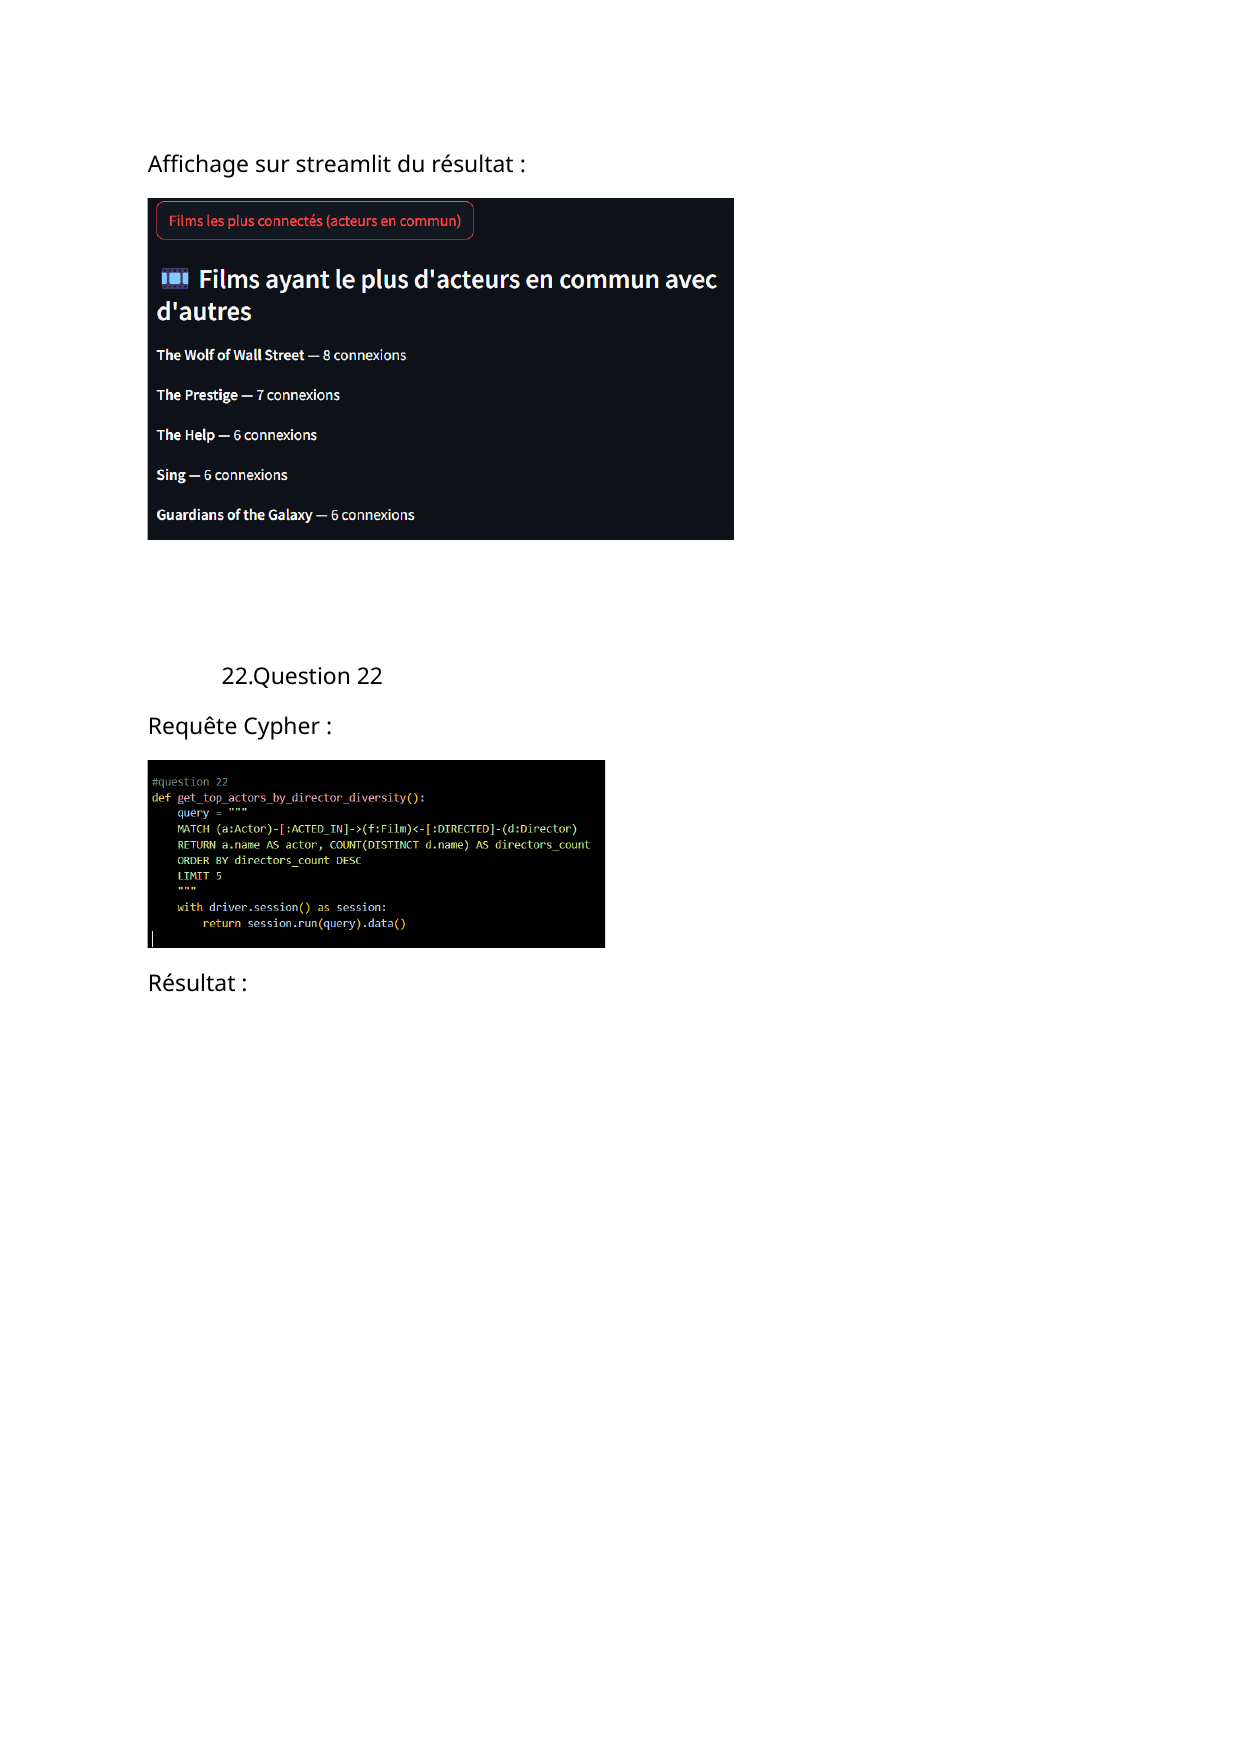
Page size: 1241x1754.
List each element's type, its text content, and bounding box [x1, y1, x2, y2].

text Requête Cypher : [148, 710, 1093, 741]
text 22.Question 22 [148, 660, 1093, 691]
picture [147, 760, 605, 948]
picture [147, 198, 734, 540]
text Résultat : [148, 967, 1093, 998]
text Affichage sur streamlit du résultat : [148, 148, 1093, 179]
